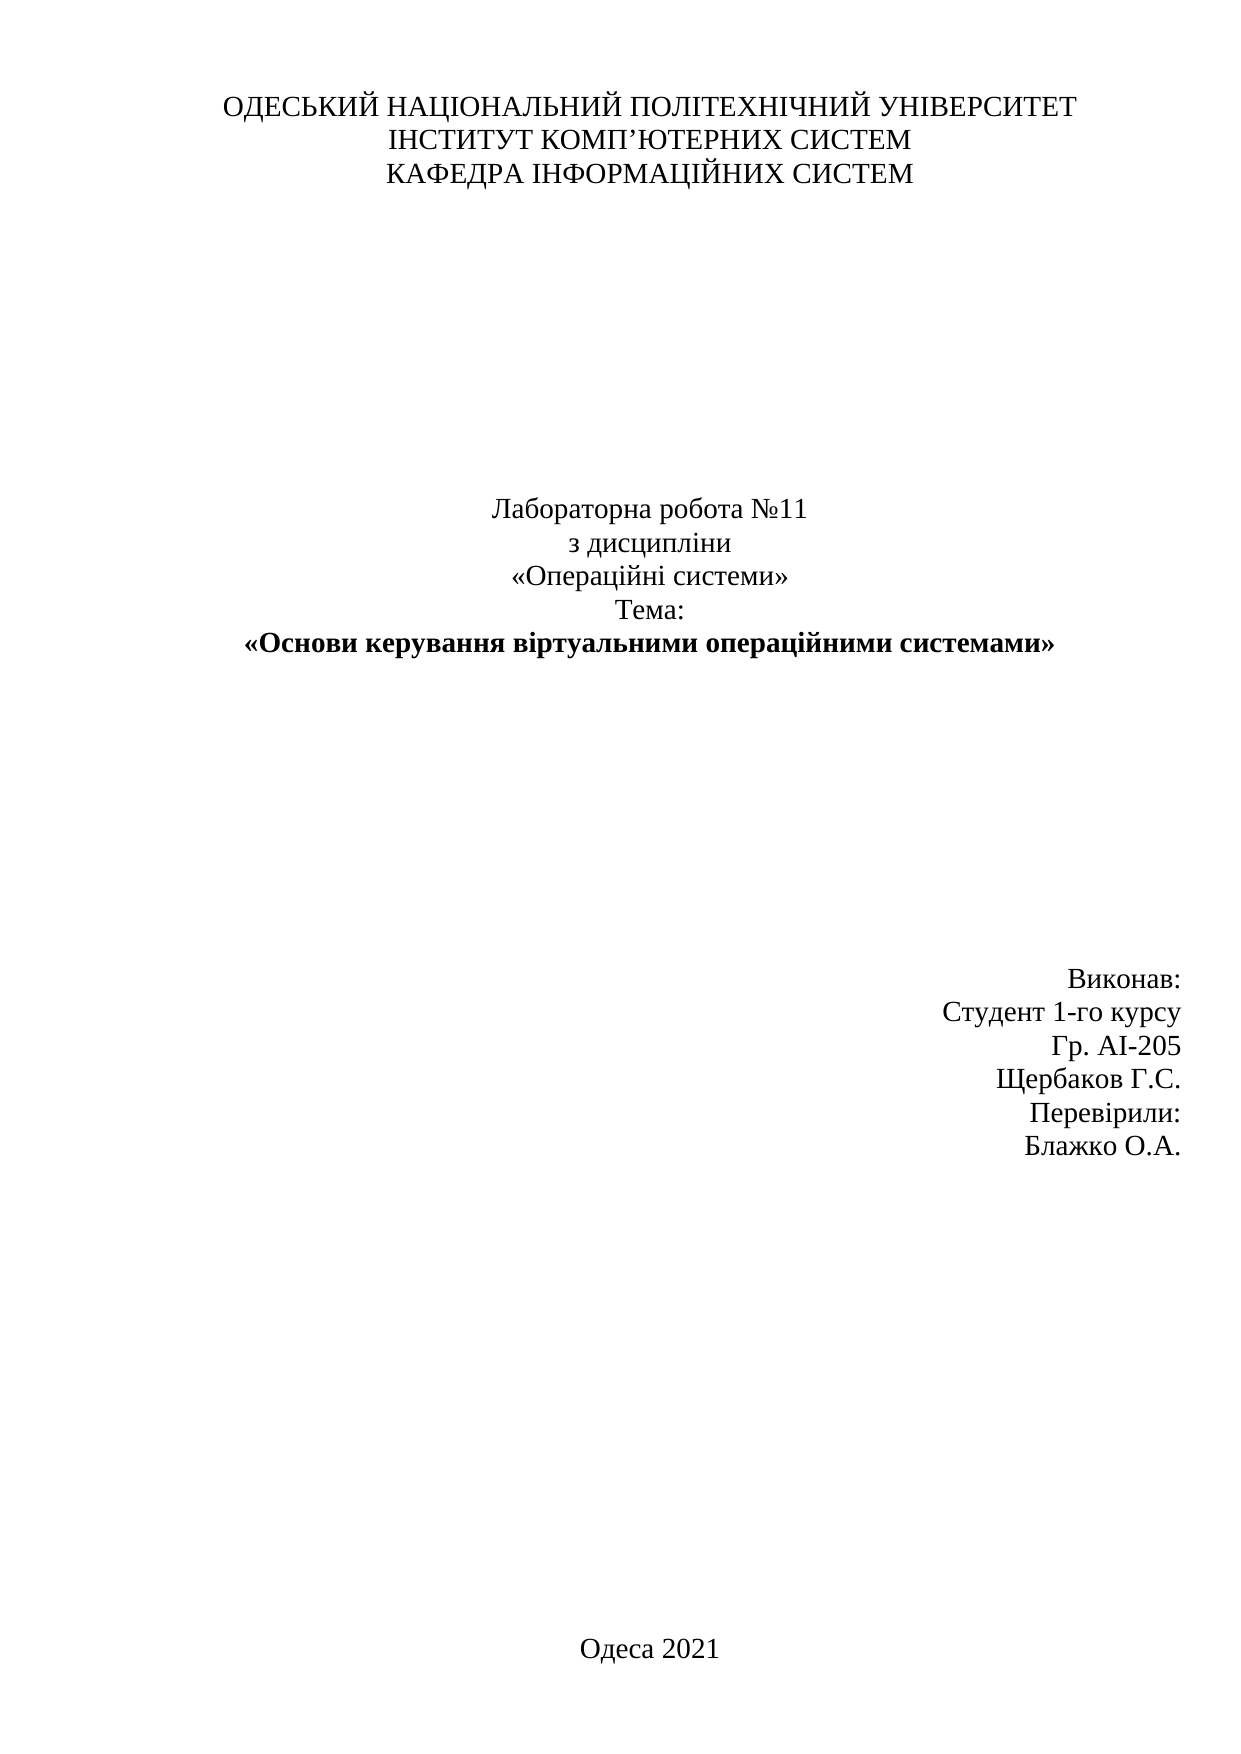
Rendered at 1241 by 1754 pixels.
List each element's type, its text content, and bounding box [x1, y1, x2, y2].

text КАФЕДРА ІНФОРМАЦІЙНИХ СИСТЕМ [118, 156, 1181, 189]
text «Операційні системи» [118, 558, 1181, 592]
text Блажко О.А. [118, 1128, 1181, 1162]
text Одеса 2021 [118, 1632, 1181, 1665]
text Лабораторна робота №11 [118, 491, 1181, 525]
text ІНСТИТУТ КОМП’ЮТЕРНИХ СИСТЕМ [118, 122, 1181, 156]
text Гр. АІ-205 [118, 1028, 1181, 1061]
text Перевірили: [118, 1095, 1181, 1128]
text ОДЕСЬКИЙ НАЦІОНАЛЬНИЙ ПОЛІТЕХНІЧНИЙ УНІВЕРСИТЕТ [118, 89, 1181, 122]
text Виконав: [118, 961, 1181, 994]
text Щербаков Г.С. [118, 1061, 1181, 1095]
text Тема: [118, 592, 1181, 625]
text з дисципліни [118, 525, 1181, 558]
text Студент 1-го курсу [118, 994, 1181, 1028]
text «Основи керування віртуальними операційними системами» [118, 625, 1181, 659]
